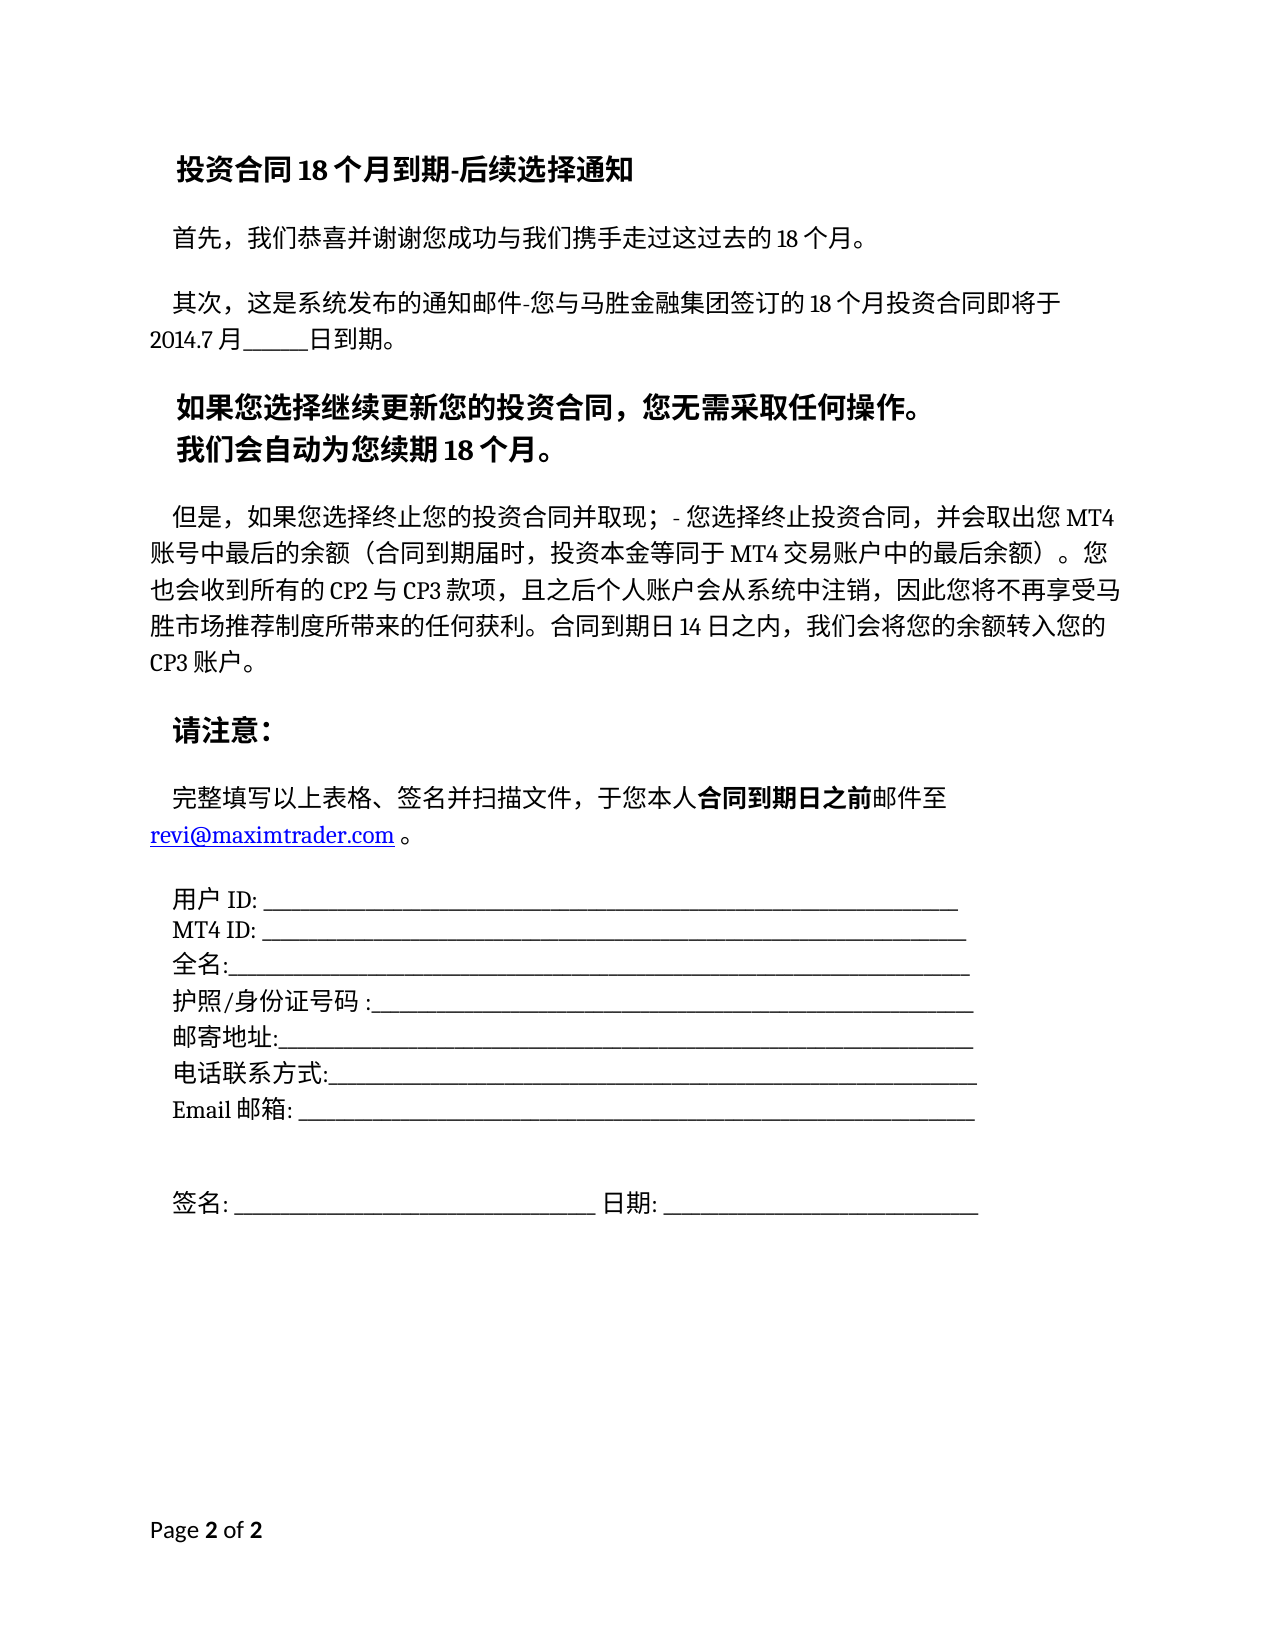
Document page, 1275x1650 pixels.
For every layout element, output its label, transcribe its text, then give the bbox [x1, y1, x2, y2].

text 护照/身份证号码 :_________________________________________________________________ [150, 981, 1125, 1017]
text Email邮箱: _________________________________________________________________________ [150, 1090, 1125, 1126]
text 邮寄地址:___________________________________________________________________________ [150, 1017, 1125, 1054]
text 用户ID: ___________________________________________________________________________ [150, 880, 1125, 916]
text 首先，我们恭喜并谢谢您成功与我们携手走过这过去的18个月。 [150, 218, 1125, 254]
text 完整填写以上表格、签名并扫描文件，于您本人合同到期日之前邮件至revi@maximtrader.com 。 [150, 779, 1125, 851]
text 我们会自动为您续期18个月。 [150, 427, 1125, 469]
text 但是，如果您选择终止您的投资合同并取现；- 您选择终止投资合同，并会取出您MT4账号中最后的余额（合同到期届时，投资本金等同于MT4交易账户中的最后余额）。您也会收到所有的CP2与CP3款项，且之后个人账户会从系统中注销，因此您将不再享受马胜市场推荐制度所带来的任何获利。合同到期日14日之内，我们会将您的余额转入您的CP3账户。 [150, 498, 1125, 679]
text 投资合同18个月到期-后续选择通知 [150, 147, 1125, 189]
text 电话联系方式:______________________________________________________________________ [150, 1054, 1125, 1090]
text 全名:________________________________________________________________________________ [150, 945, 1125, 981]
text 请注意： [150, 708, 1125, 750]
text 签名: _______________________________________ 日期: __________________________________ [150, 1184, 1125, 1220]
text 如果您选择继续更新您的投资合同，您无需采取任何操作。 [150, 384, 1125, 427]
text MT4 ID: ____________________________________________________________________________ [150, 916, 1125, 945]
text 其次，这是系统发布的通知邮件-您与马胜金融集团签订的18个月投资合同即将于2014.7月_______日到期。 [150, 283, 1125, 356]
